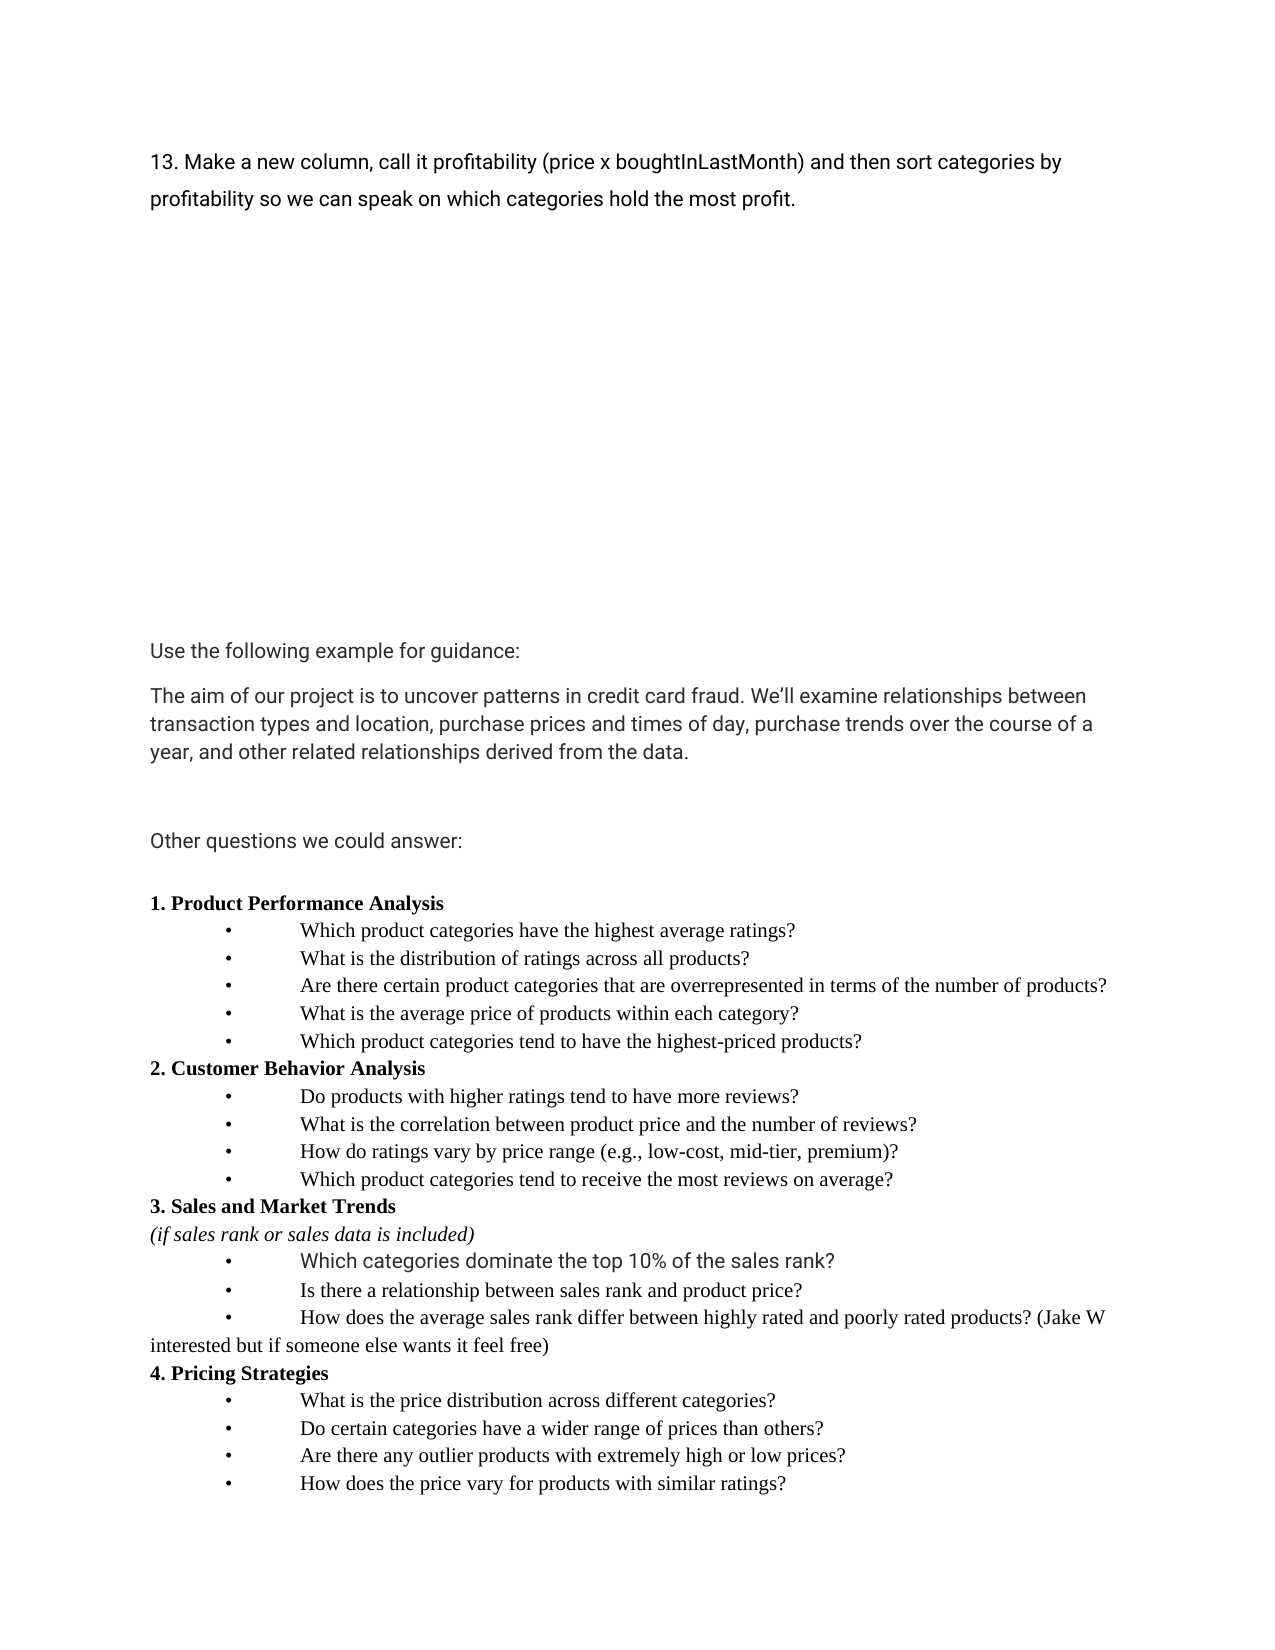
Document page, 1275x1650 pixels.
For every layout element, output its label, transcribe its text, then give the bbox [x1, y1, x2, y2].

text (if sales rank or sales data is included) [150, 1222, 1125, 1246]
text 1. Product Performance Analysis [150, 891, 1125, 915]
text • What is the distribution of ratings across all products? [225, 946, 1125, 970]
text • Which product categories tend to have the highest-priced products? [225, 1029, 1125, 1053]
text • How does the average sales rank differ between highly rated and poorly rated products? (Jake W interested but if someone else wants it feel free) [150, 1305, 1125, 1357]
text Use the following example for guidance: [150, 639, 1125, 664]
text 13. Make a new column, call it profitability (price x boughtInLastMonth) and then sort categories by profitability so we can speak on which categories hold the most profit. [150, 150, 1125, 211]
text • Is there a relationship between sales rank and product price? [150, 1278, 1125, 1302]
text • Which categories dominate the top 10% of the sales rank? [150, 1249, 1125, 1274]
text • Do products with higher ratings tend to have more reviews? [225, 1084, 1125, 1108]
text • Do certain categories have a wider range of prices than others? [225, 1416, 1125, 1440]
text 4. Pricing Strategies [150, 1360, 1125, 1384]
text • Which product categories have the highest average ratings? [225, 918, 1125, 942]
text 2. Customer Behavior Analysis [150, 1056, 1125, 1080]
text • What is the correlation between product price and the number of reviews? [225, 1111, 1125, 1136]
text • Are there certain product categories that are overrepresented in terms of the number of products? [225, 973, 1125, 997]
text • Which product categories tend to receive the most reviews on average? [225, 1167, 1125, 1191]
text • How do ratings vary by price range (e.g., low-cost, mid-tier, premium)? [225, 1139, 1125, 1163]
text • Are there any outlier products with extremely high or low prices? [225, 1443, 1125, 1467]
text 3. Sales and Market Trends [150, 1194, 1125, 1218]
text • What is the price distribution across different categories? [225, 1388, 1125, 1412]
text The aim of our project is to uncover patterns in credit card fraud. We’ll examine relationships between transaction types and location, purchase prices and times of day, purchase trends over the course of a year, and other related relationships derived from the data. [150, 684, 1125, 764]
text Other questions we could answer: [150, 829, 1125, 854]
text • What is the average price of products within each category? [225, 1001, 1125, 1025]
text • How does the price vary for products with similar ratings? [225, 1471, 1125, 1495]
